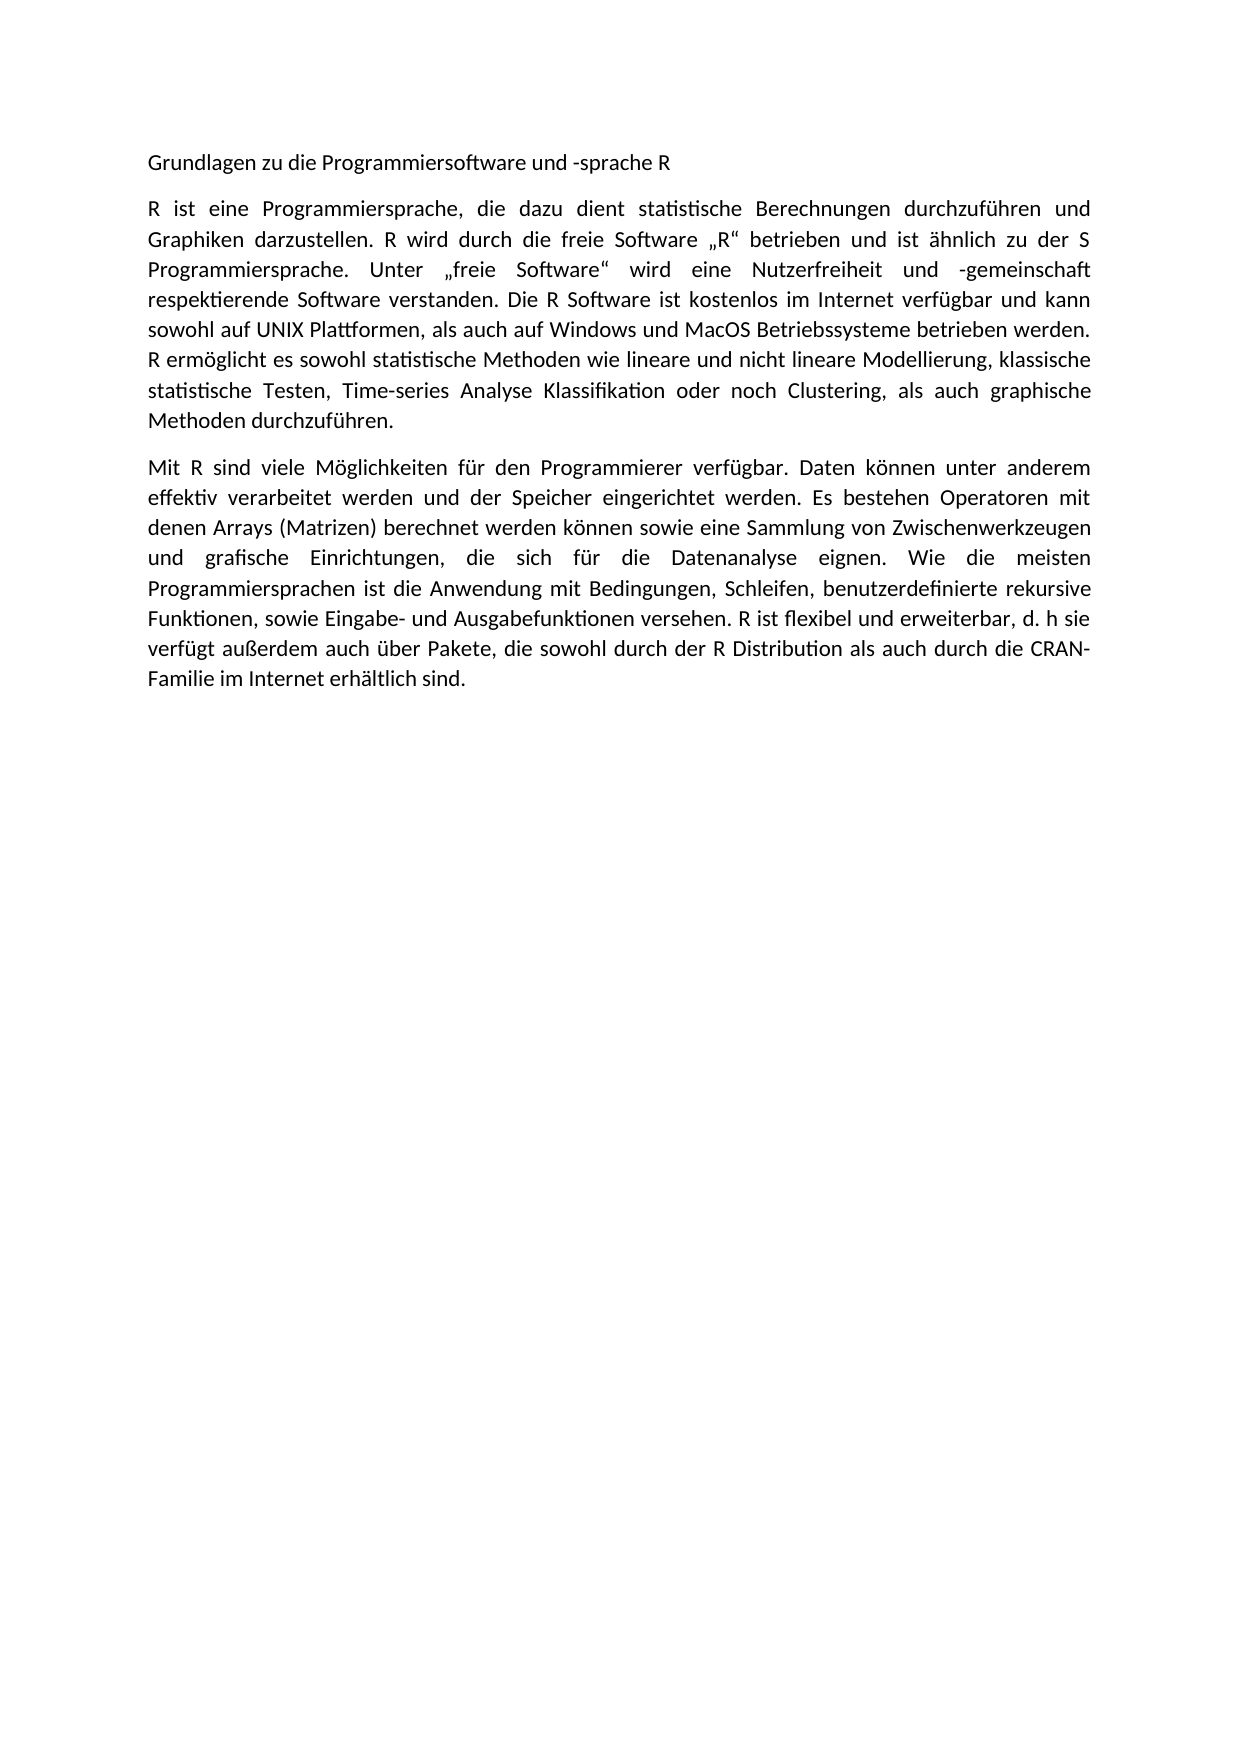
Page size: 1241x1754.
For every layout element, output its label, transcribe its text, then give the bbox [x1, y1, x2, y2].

text Mit R sind viele Möglichkeiten für den Programmierer verfügbar. Daten können unter anderem effektiv verarbeitet werden und der Speicher eingerichtet werden. Es bestehen Operatoren mit denen Arrays (Matrizen) berechnet werden können sowie eine Sammlung von Zwischenwerkzeugen und grafische Einrichtungen, die sich für die Datenanalyse eignen. Wie die meisten Programmiersprachen ist die Anwendung mit Bedingungen, Schleifen, benutzerdefinierte rekursive Funktionen, sowie Eingabe- und Ausgabefunktionen versehen. R ist flexibel und erweiterbar, d. h sie verfügt außerdem auch über Pakete, die sowohl durch der R Distribution als auch durch die CRAN-Familie im Internet erhältlich sind. [148, 453, 1093, 692]
text R ist eine Programmiersprache, die dazu dient statistische Berechnungen durchzuführen und Graphiken darzustellen. R wird durch die freie Software „R“ betrieben und ist ähnlich zu der S Programmiersprache. Unter „freie Software“ wird eine Nutzerfreiheit und -gemeinschaft respektierende Software verstanden. Die R Software ist kostenlos im Internet verfügbar und kann sowohl auf UNIX Plattformen, als auch auf Windows und MacOS Betriebssysteme betrieben werden. R ermöglicht es sowohl statistische Methoden wie lineare und nicht lineare Modellierung, klassische statistische Testen, Time-series Analyse Klassifikation oder noch Clustering, als auch graphische Methoden durchzuführen. [148, 194, 1093, 434]
text Grundlagen zu die Programmiersoftware und -sprache R [148, 148, 1093, 176]
